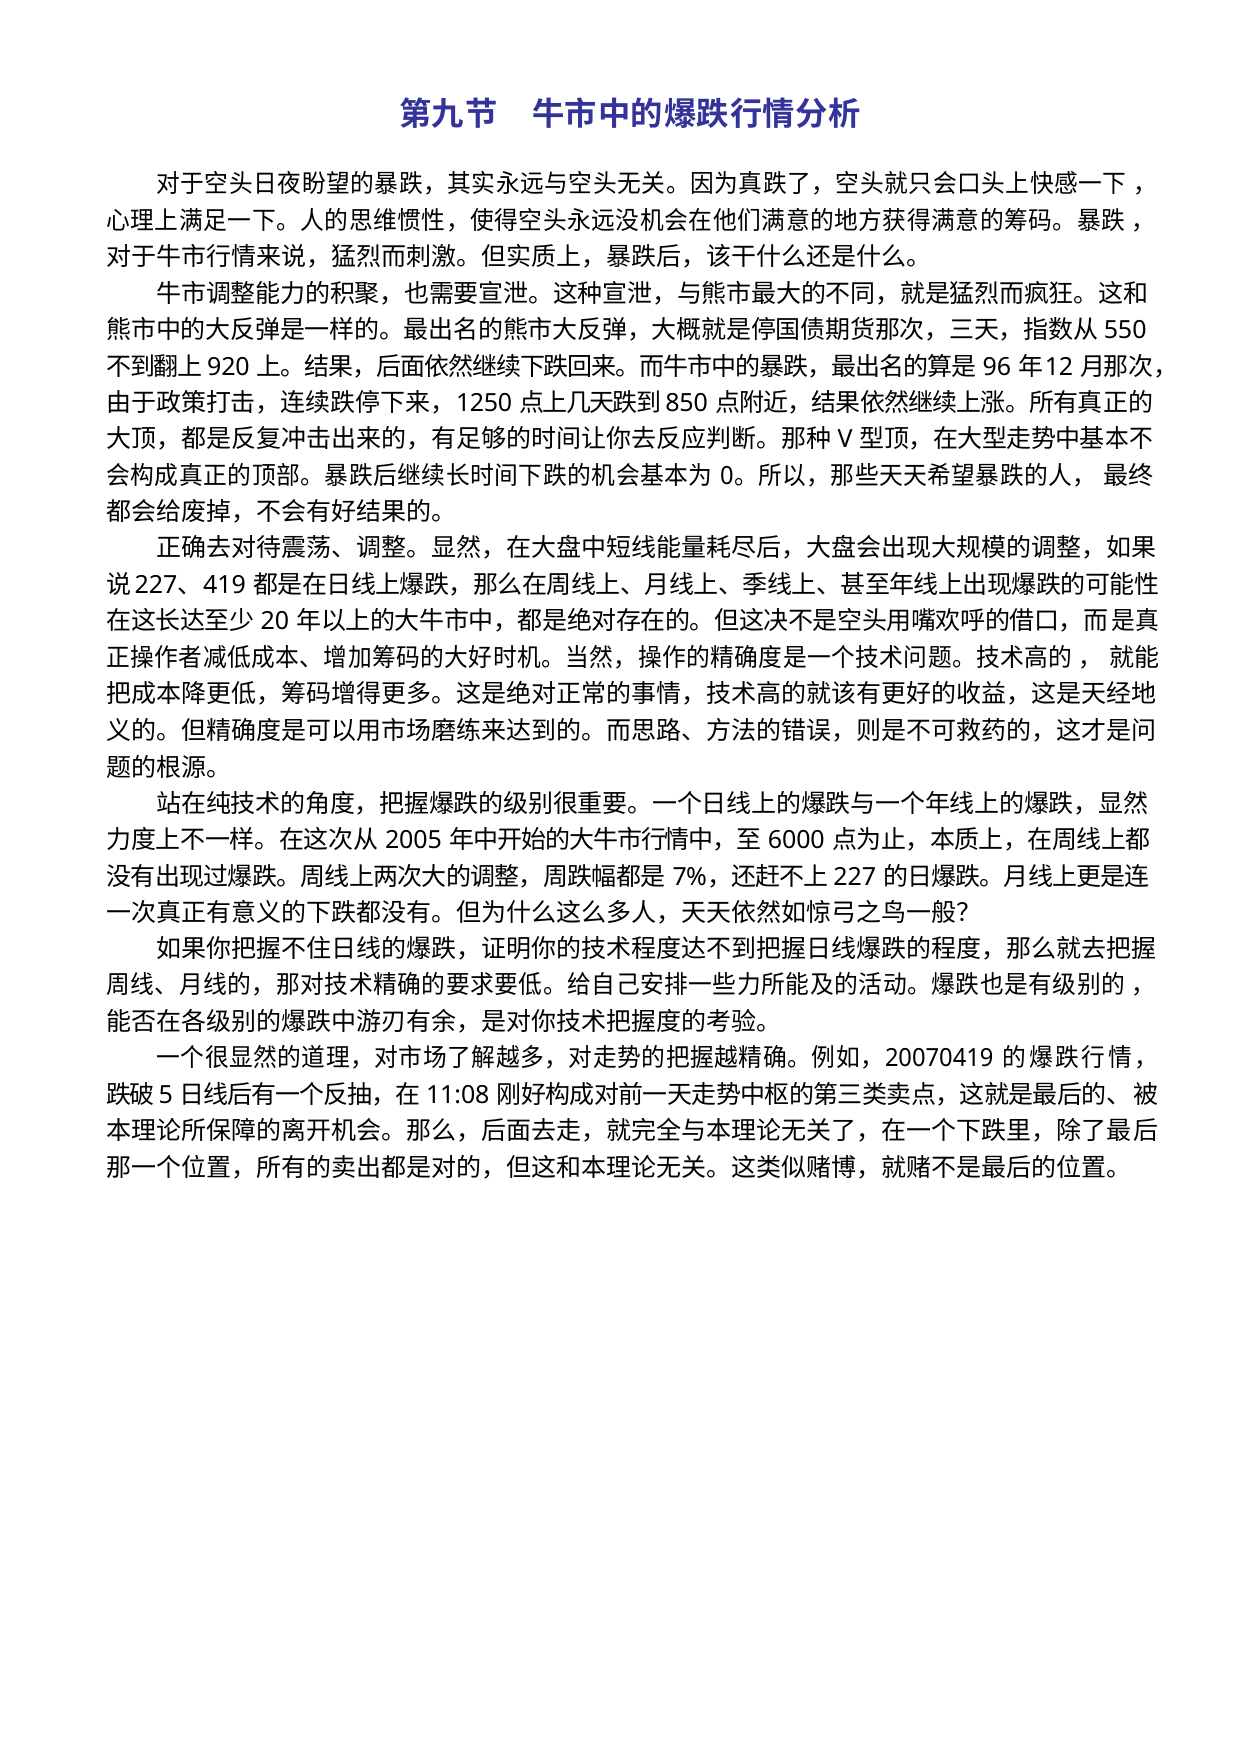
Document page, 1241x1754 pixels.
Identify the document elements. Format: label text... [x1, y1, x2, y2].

text 对于空头日夜盼望的暴跌，其实永远与空头无关。因为真跌了，空头就只会口头上快感一下 ， 心理上满足一下。人的思维惯性，使得空头永远没机会在他们满意的地方获得满意的筹码。暴跌 ， 对于牛市行情来说，猛烈而刺激。但实质上，暴跌后，该干什么还是什么。 [106, 164, 1159, 273]
text 如果你把握不住日线的爆跌，证明你的技术程度达不到把握日线爆跌的程度，那么就去把握周线、月线的，那对技术精确的要求要低。给自己安排一些力所能及的活动。爆跌也是有级别的 ， 能否在各级别的爆跌中游刃有余，是对你技术把握度的考验。 [106, 929, 1159, 1037]
text 站在纯技术的角度，把握爆跌的级别很重要。一个日线上的爆跌与一个年线上的爆跌，显然力度上不一样。在这次从 2005 年中开始的大牛市行情中，至 6000 点为止，本质上，在周线上都没有出现过爆跌。周线上两次大的调整，周跌幅都是 7%，还赶不上 227 的日爆跌。月线上更是连一次真正有意义的下跌都没有。但为什么这么多人，天天依然如惊弓之鸟一般？ [106, 784, 1152, 929]
text 不到翻上 920 上。结果，后面依然继续下跌回来。而牛市中的暴跌，最出名的算是 96 年 12 月那次，由于政策打击，连续跌停下来，1250 点上几天跌到 850 点附近，结果依然继续上涨。所有真正的大顶，都是反复冲击出来的，有足够的时间让你去反应判断。那种 V 型顶，在大型走势中基本不会构成真正的顶部。暴跌后继续长时间下跌的机会基本为 0。所以，那些天天希望暴跌的人， 最终都会给废掉，不会有好结果的。 [106, 346, 1153, 528]
text 一个很显然的道理，对市场了解越多，对走势的把握越精确。例如，20070419 的爆跌行情， 跌破 5 日线后有一个反抽，在 11:08 刚好构成对前一天走势中枢的第三类卖点，这就是最后的、被本理论所保障的离开机会。那么，后面去走，就完全与本理论无关了，在一个下跌里，除了最后那一个位置，所有的卖出都是对的，但这和本理论无关。这类似赌博，就赌不是最后的位置。 [106, 1038, 1158, 1184]
text 正确去对待震荡、调整。显然，在大盘中短线能量耗尽后，大盘会出现大规模的调整，如果说 227、419 都是在日线上爆跌，那么在周线上、月线上、季线上、甚至年线上出现爆跌的可能性在这长达至少 20 年以上的大牛市中，都是绝对存在的。但这决不是空头用嘴欢呼的借口，而是真正操作者减低成本、增加筹码的大好时机。当然，操作的精确度是一个技术问题。技术高的 ， 就能把成本降更低，筹码增得更多。这是绝对正常的事情，技术高的就该有更好的收益，这是天经地义的。但精确度是可以用市场磨练来达到的。而思路、方法的错误，则是不可救药的，这才是问题的根源。 [106, 528, 1159, 783]
subtitle 第九节 牛市中的爆跌行情分析 [72, 81, 1188, 136]
text 牛市调整能力的积聚，也需要宣泄。这种宣泄，与熊市最大的不同，就是猛烈而疯狂。这和熊市中的大反弹是一样的。最出名的熊市大反弹，大概就是停国债期货那次，三天，指数从 550 [106, 273, 1152, 346]
